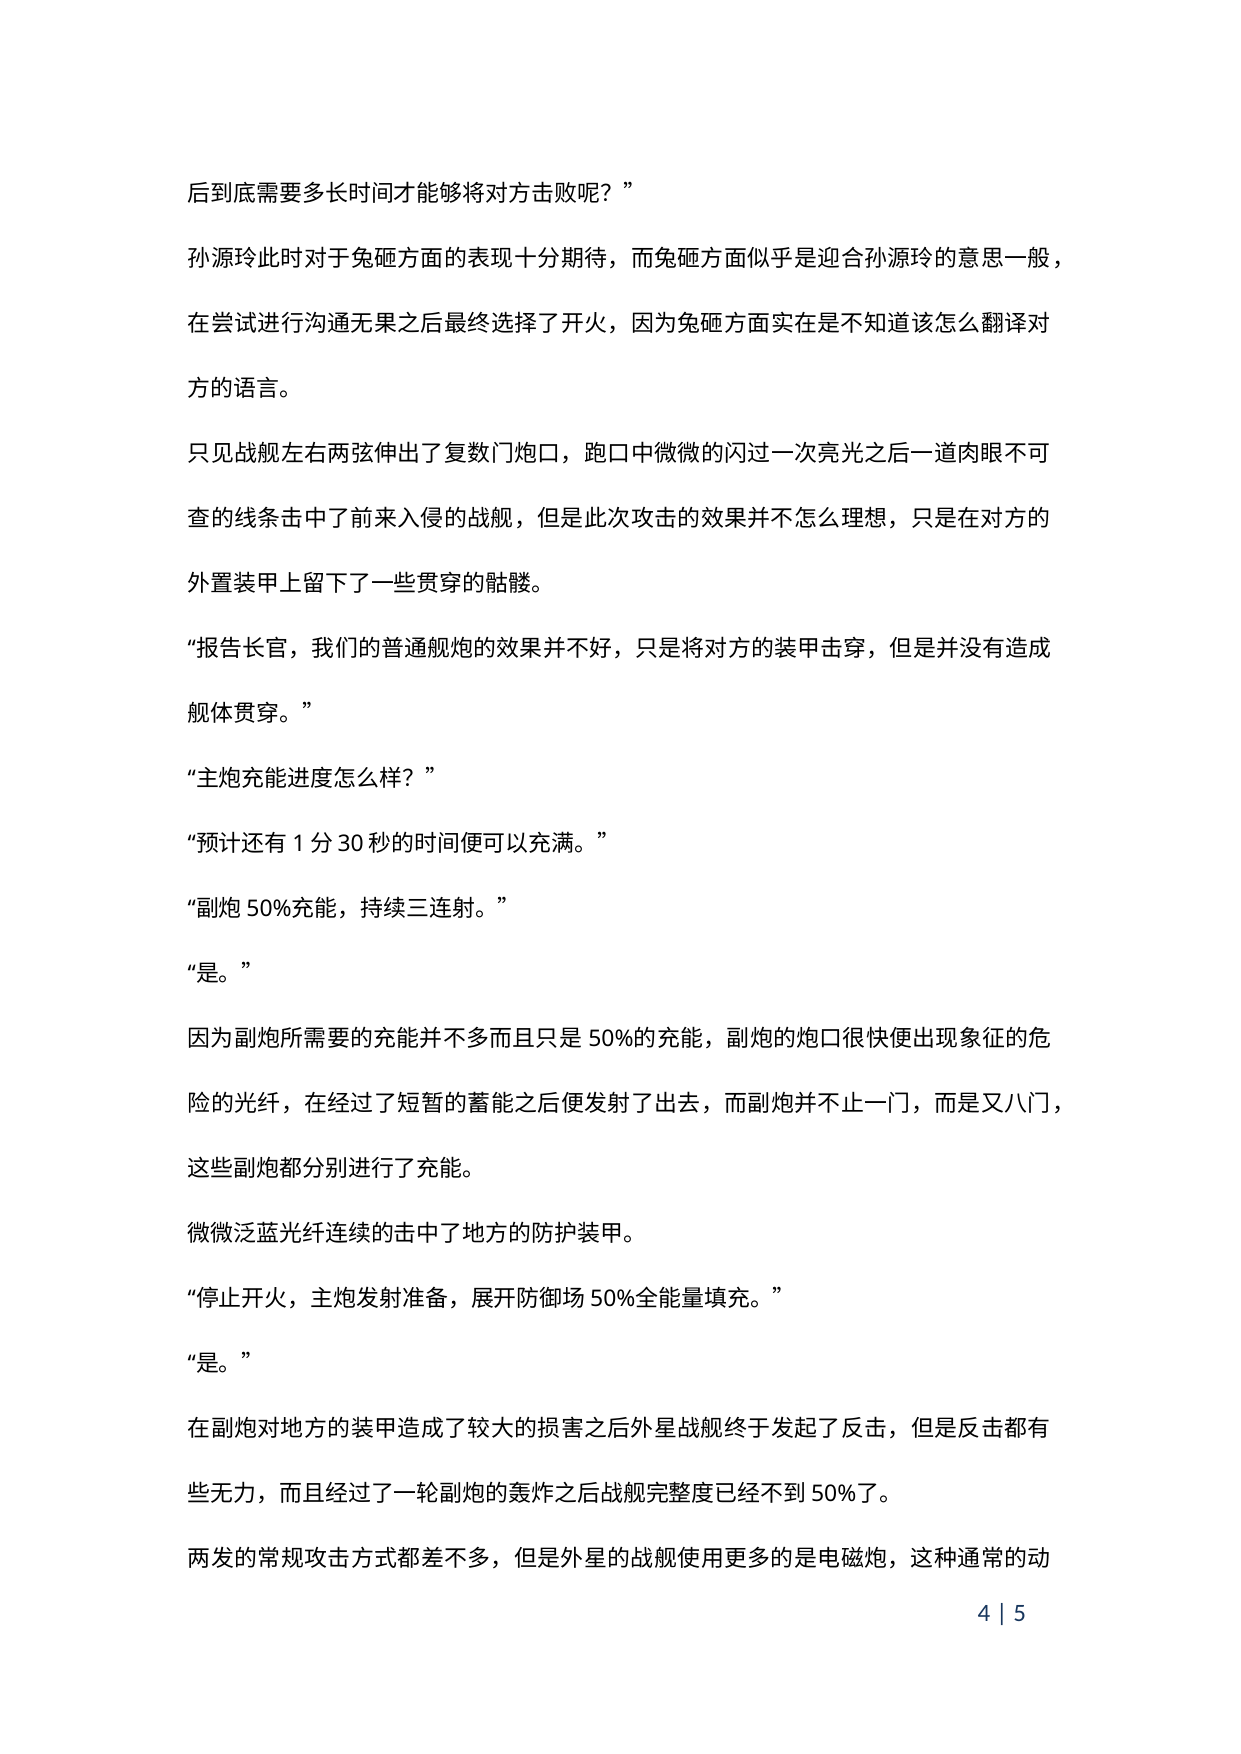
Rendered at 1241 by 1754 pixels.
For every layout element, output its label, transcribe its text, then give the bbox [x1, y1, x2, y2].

text “报告长官，我们的普通舰炮的效果并不好，只是将对方的装甲击穿，但是并没有造成舰体贯穿。” [187, 613, 1053, 743]
text 因为副炮所需要的充能并不多而且只是50%的充能，副炮的炮口很快便出现象征的危险的光纤，在经过了短暂的蓄能之后便发射了出去，而副炮并不止一门，而是又八门，这些副炮都分别进行了充能。 [187, 1003, 1053, 1198]
text 在副炮对地方的装甲造成了较大的损害之后外星战舰终于发起了反击，但是反击都有些无力，而且经过了一轮副炮的轰炸之后战舰完整度已经不到50%了。 [187, 1393, 1053, 1523]
text “副炮50%充能，持续三连射。” [187, 873, 1053, 938]
text 孙源玲此时对于兔砸方面的表现十分期待，而兔砸方面似乎是迎合孙源玲的意思一般，在尝试进行沟通无果之后最终选择了开火，因为兔砸方面实在是不知道该怎么翻译对方的语言。 [187, 223, 1053, 418]
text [187, 1523, 1053, 1588]
text “是。” [187, 938, 1053, 1003]
text 微微泛蓝光纤连续的击中了地方的防护装甲。 [187, 1198, 1053, 1263]
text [187, 158, 1053, 223]
text “主炮充能进度怎么样？” [187, 743, 1053, 808]
text 只见战舰左右两弦伸出了复数门炮口，跑口中微微的闪过一次亮光之后一道肉眼不可查的线条击中了前来入侵的战舰，但是此次攻击的效果并不怎么理想，只是在对方的外置装甲上留下了一些贯穿的骷髅。 [187, 418, 1053, 613]
text “停止开火，主炮发射准备，展开防御场50%全能量填充。” [187, 1263, 1053, 1328]
text “预计还有1分30秒的时间便可以充满。” [187, 808, 1053, 873]
text “是。” [187, 1328, 1053, 1393]
